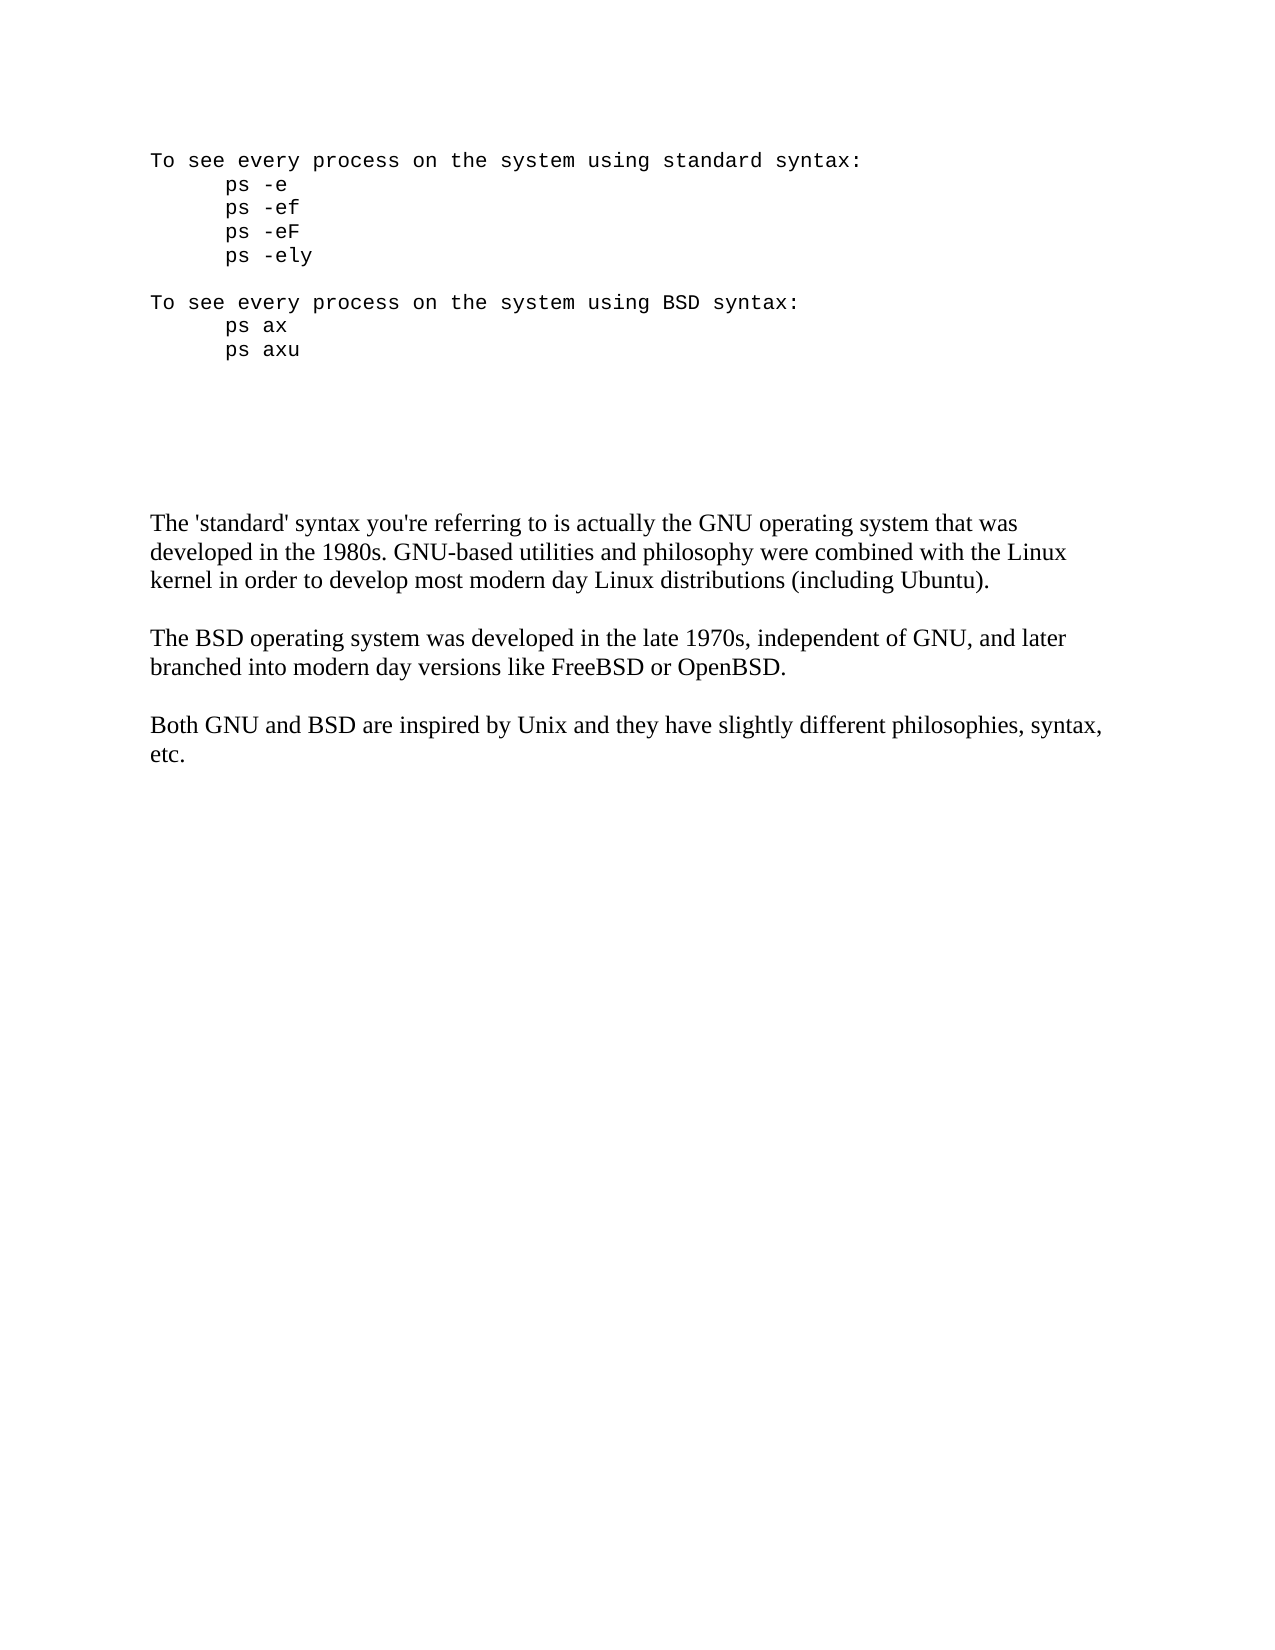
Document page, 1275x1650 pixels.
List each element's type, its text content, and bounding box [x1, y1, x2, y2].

text The 'standard' syntax you're referring to is actually the GNU operating system that was developed in the 1980s. GNU-based utilities and philosophy were combined with the Linux kernel in order to develop most modern day Linux distributions (including Ubuntu). [150, 508, 1125, 594]
text ps -ely [150, 244, 1125, 268]
text To see every process on the system using BSD syntax: [150, 292, 1125, 316]
text ps -eF [150, 221, 1125, 244]
text ps axu [150, 339, 1125, 363]
text To see every process on the system using standard syntax: [150, 150, 1125, 174]
text ps -ef [150, 197, 1125, 221]
text Both GNU and BSD are inspired by Unix and they have slightly different philosophies, syntax, etc. [150, 710, 1125, 767]
text ps ax [150, 316, 1125, 339]
text ps -e [150, 174, 1125, 197]
text The BSD operating system was developed in the late 1970s, independent of GNU, and later branched into modern day versions like FreeBSD or OpenBSD. [150, 623, 1125, 681]
